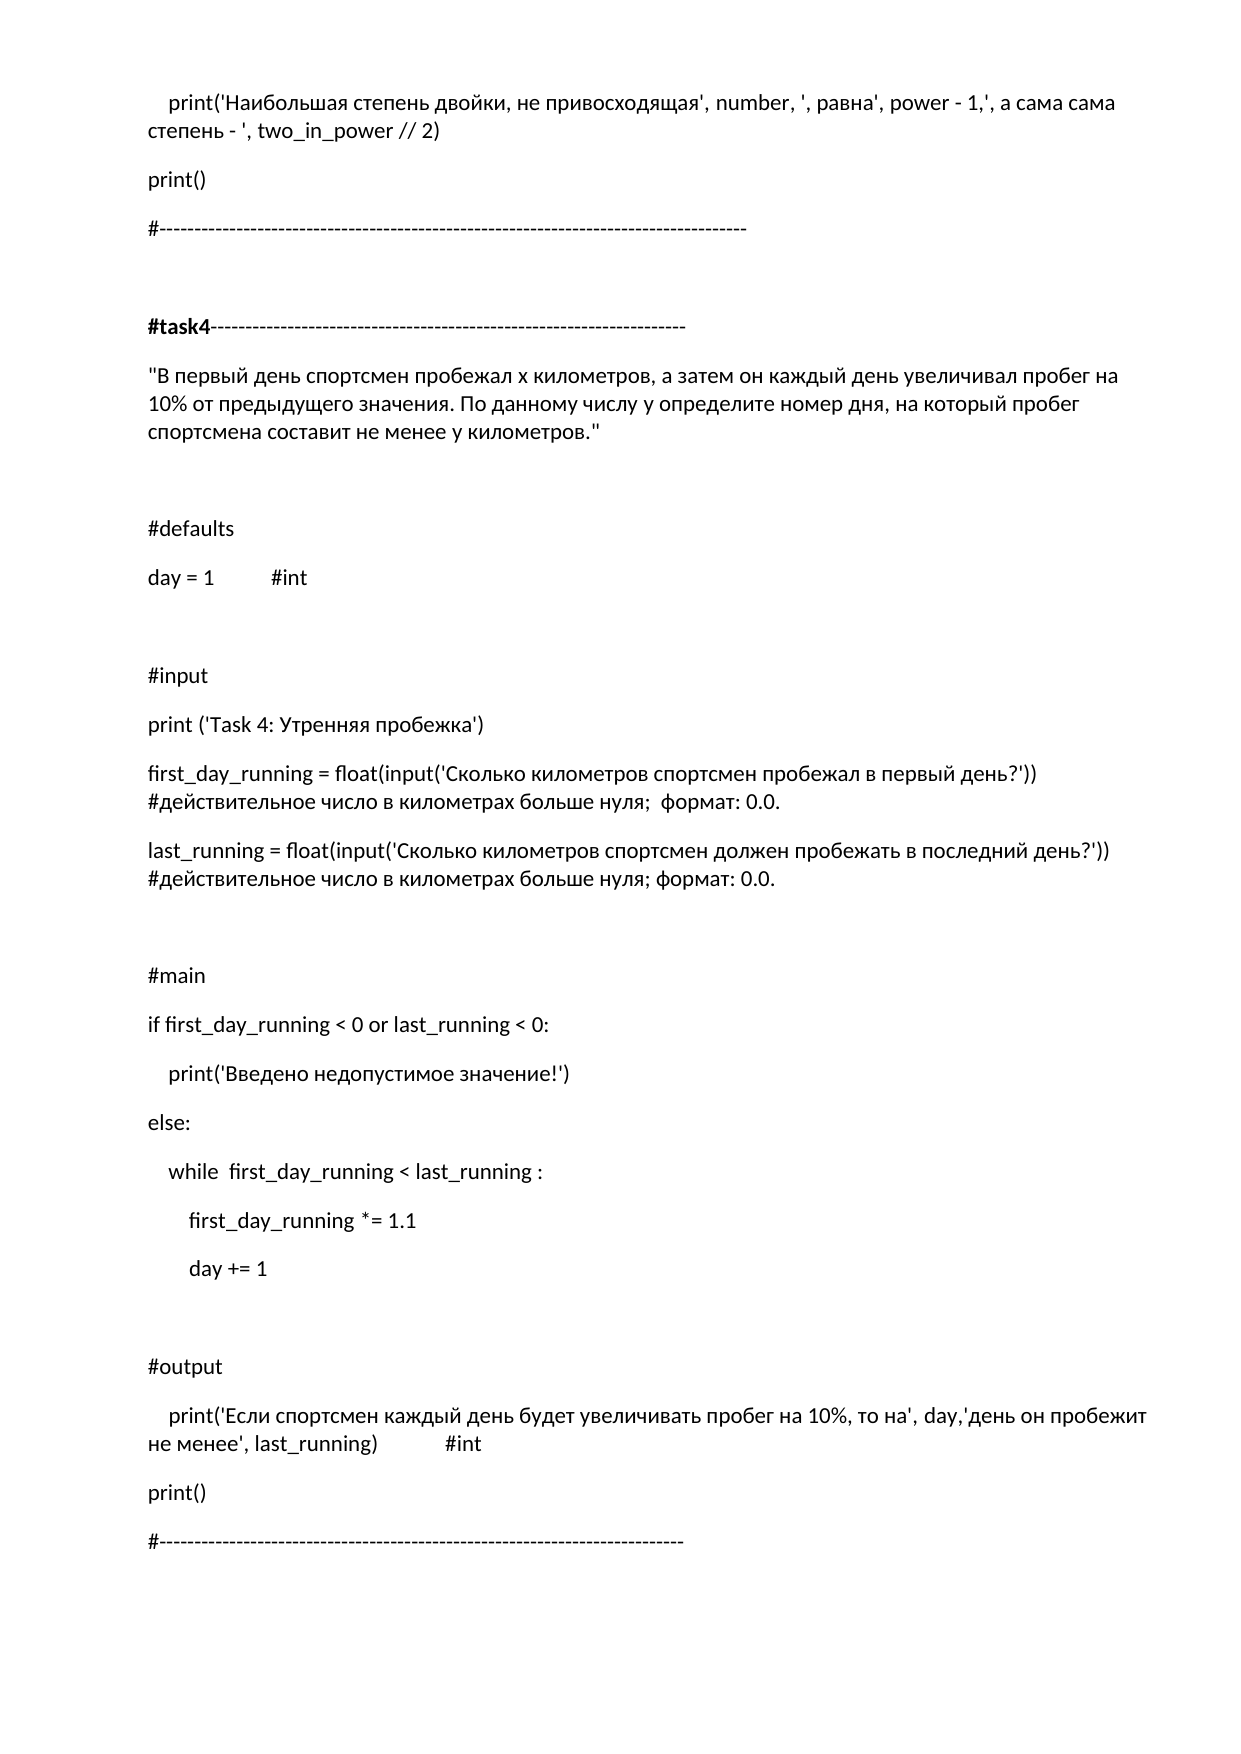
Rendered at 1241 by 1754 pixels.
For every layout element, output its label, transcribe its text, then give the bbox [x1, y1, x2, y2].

text else: [148, 1108, 1152, 1136]
text #output [148, 1352, 1152, 1380]
text first_day_running = float(input('Сколько километров спортсмен пробежал в первый день?')) #действительное число в километрах больше нуля; формат: 0.0. [148, 759, 1152, 815]
text last_running = float(input('Сколько километров спортсмен должен пробежать в последний день?')) #действительное число в километрах больше нуля; формат: 0.0. [148, 836, 1152, 892]
text #input [148, 661, 1152, 689]
text #--------------------------------------------------------------------------- [148, 1527, 1152, 1555]
text print('Если спортсмен каждый день будет увеличивать пробег на 10%, то на', day,'день он пробежит не менее', last_running) #int [148, 1401, 1152, 1457]
text day += 1 [148, 1254, 1152, 1283]
text first_day_running *= 1.1 [148, 1206, 1152, 1234]
text print('Введено недопустимое значение!') [148, 1059, 1152, 1087]
text "В первый день спортсмен пробежал x километров, а затем он каждый день увеличивал пробег на 10% от предыдущего значения. По данному числу y определите номер дня, на который пробег спортсмена составит не менее y километров." [148, 361, 1152, 445]
text #defaults [148, 514, 1152, 543]
text #task4-------------------------------------------------------------------- [148, 312, 1152, 340]
text while first_day_running < last_running : [148, 1157, 1152, 1185]
text print ('Task 4: Утренняя пробежка') [148, 710, 1152, 738]
text if first_day_running < 0 or last_running < 0: [148, 1010, 1152, 1038]
text print('Наибольшая степень двойки, не привосходящая', number, ', равна', power - 1,', а сама сама степень - ', two_in_power // 2) [148, 88, 1152, 144]
text #------------------------------------------------------------------------------------ [148, 214, 1152, 242]
text print() [148, 165, 1152, 193]
text #main [148, 961, 1152, 989]
text day = 1 #int [148, 563, 1152, 591]
text print() [148, 1478, 1152, 1506]
